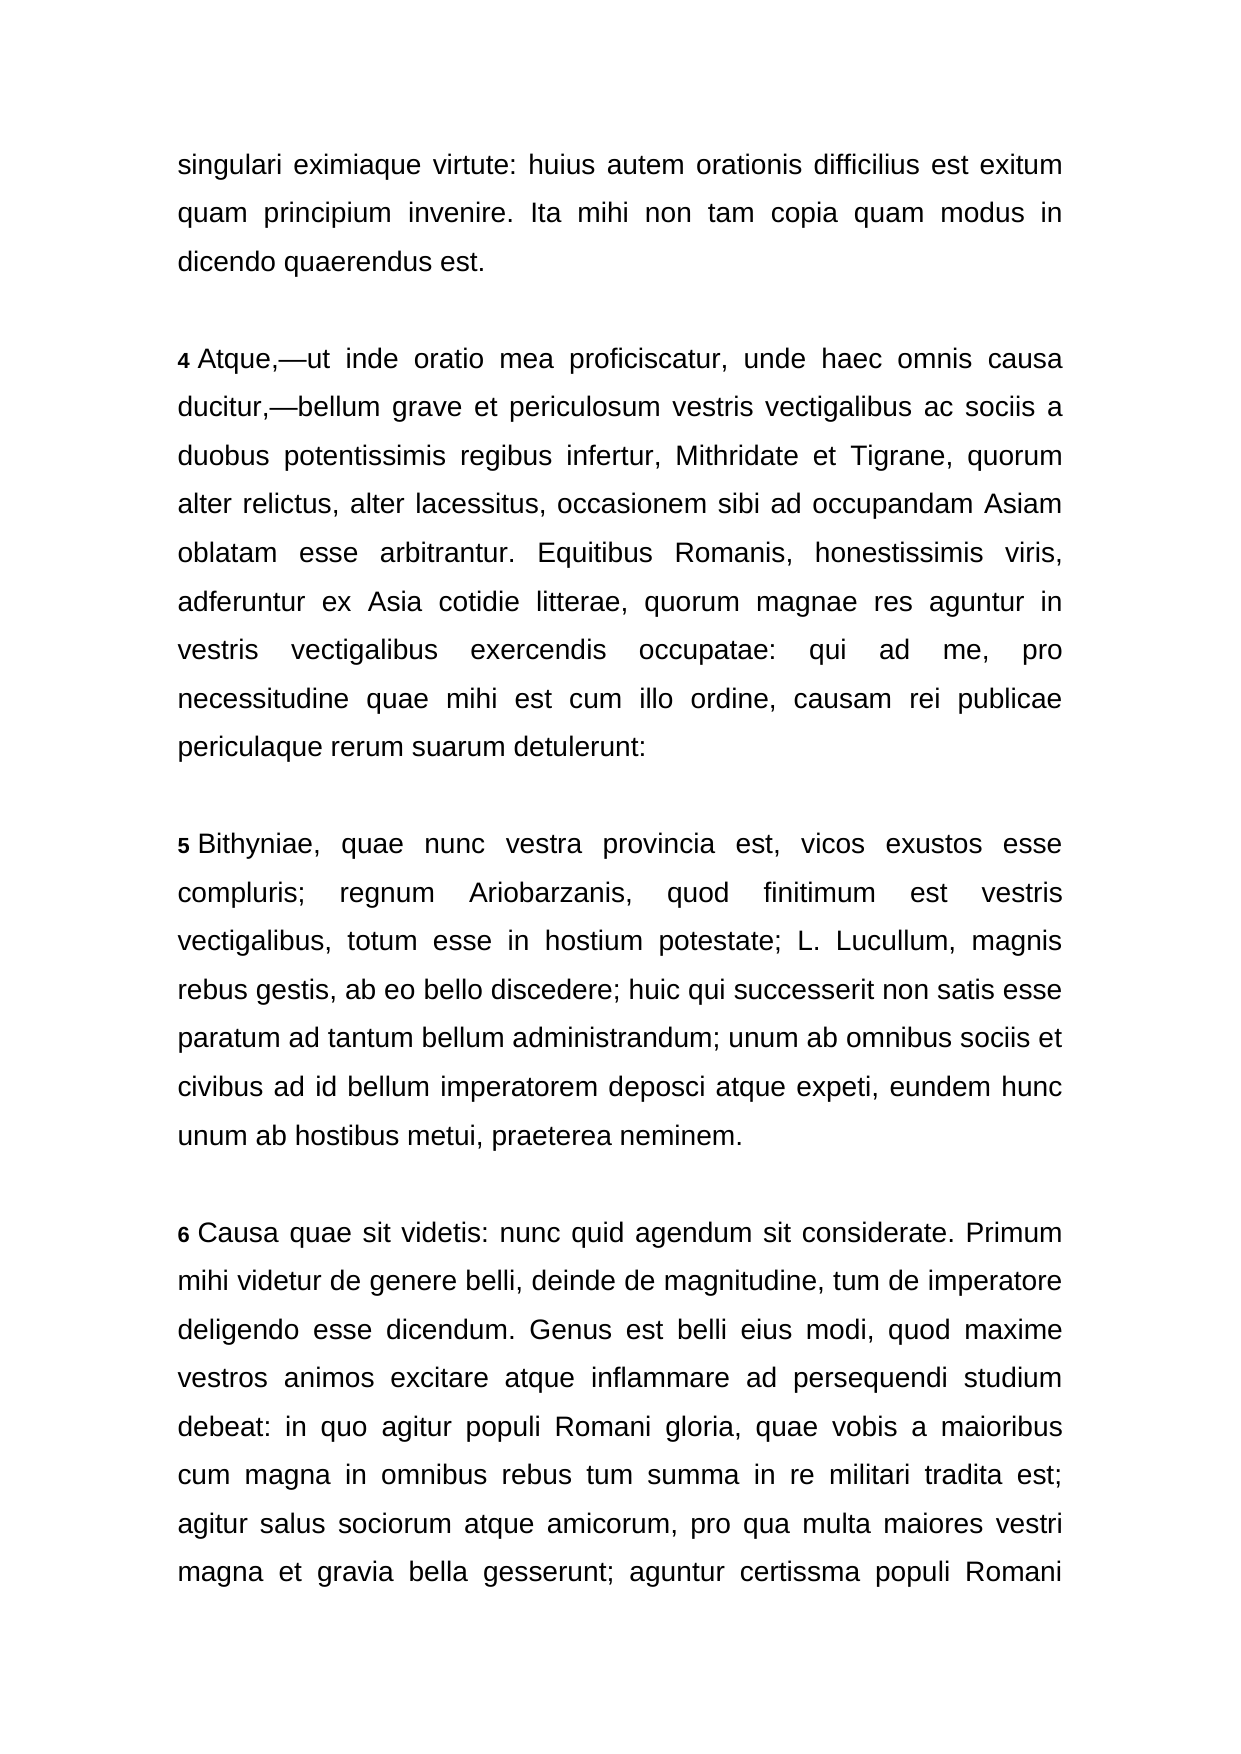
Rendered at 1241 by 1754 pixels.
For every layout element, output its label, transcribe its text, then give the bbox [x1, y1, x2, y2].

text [177, 1216, 1063, 1588]
text 5 Bithyniae, quae nunc vestra provincia est, vicos exustos esse compluris; regnum Ariobarzanis, quod finitimum est vestris vectigalibus, totum esse in hostium potestate; L. Lucullum, magnis rebus gestis, ab eo bello discedere; huic qui successerit non satis esse paratum ad tantum bellum administrandum; unum ab omnibus sociis et civibus ad id bellum imperatorem deposci atque expeti, eundem hunc unum ab hostibus metui, praeterea neminem. [177, 827, 1063, 1151]
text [177, 148, 1063, 277]
text 4 Atque,—ut inde oratio mea proficiscatur, unde haec omnis causa ducitur,—bellum grave et periculosum vestris vectigalibus ac sociis a duobus potentissimis regibus infertur, Mithridate et Tigrane, quorum alter relictus, alter lacessitus, occasionem sibi ad occupandam Asiam oblatam esse arbitrantur. Equitibus Romanis, honestissimis viris, adferuntur ex Asia cotidie litterae, quorum magnae res aguntur in vestris vectigalibus exercendis occupatae: qui ad me, pro necessitudine quae mihi est cum illo ordine, causam rei publicae periculaque rerum suarum detulerunt: [177, 342, 1063, 762]
